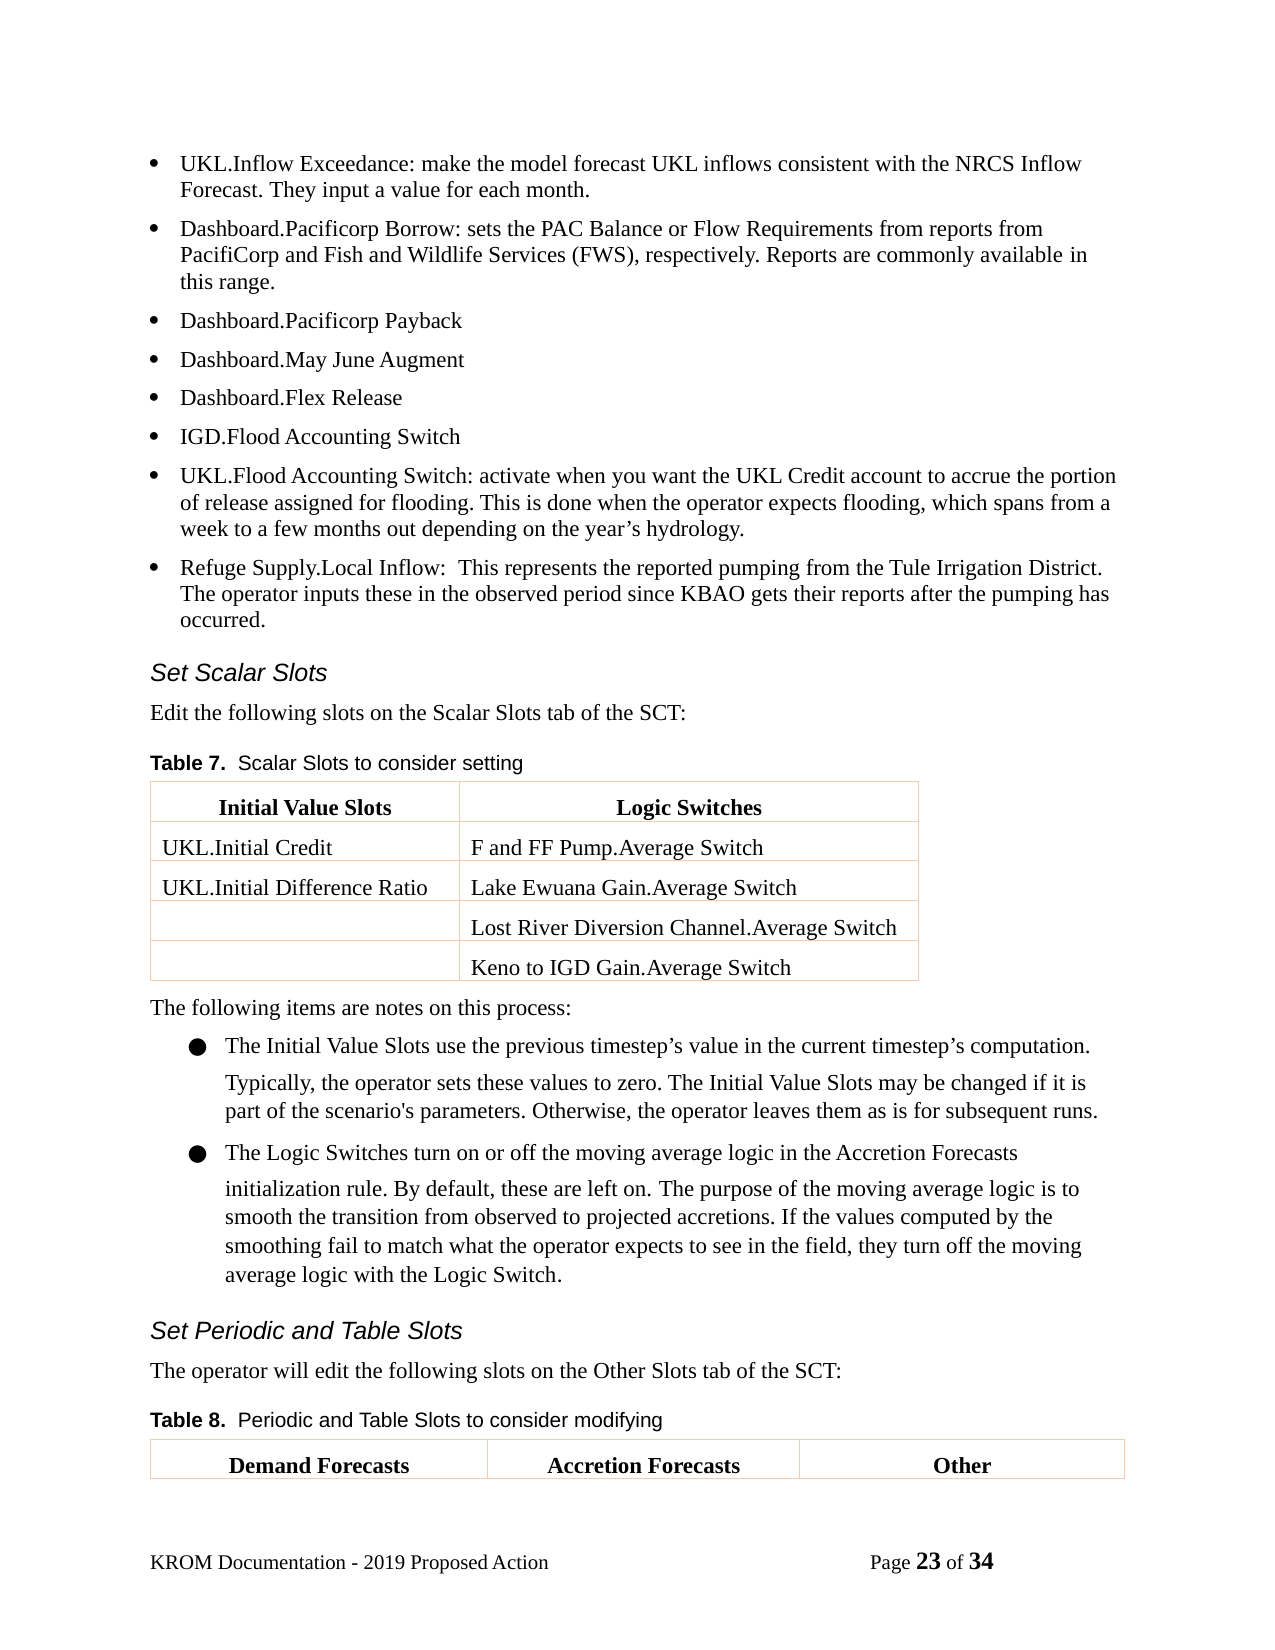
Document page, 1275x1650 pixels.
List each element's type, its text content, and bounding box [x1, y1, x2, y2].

title Scalar Slots to consider setting [150, 750, 1125, 774]
table_cell UKL.Initial Difference Ratio [151, 861, 459, 900]
title Periodic and Table Slots to consider modifying [150, 1408, 1125, 1432]
table_cell Keno to IGD Gain.Average Switch [460, 941, 918, 980]
list Dashboard.Flex Release [150, 384, 1125, 411]
table_header Initial Value Slots [151, 782, 459, 821]
list Dashboard.Pacificorp Borrow: sets the PAC Balance or Flow Requirements from reports from PacifiCorp and Fish and Wildlife Services (FWS), respectively. Reports are commonly available in this range. [150, 215, 1125, 294]
list Dashboard.Pacificorp Payback [150, 307, 1125, 333]
table_header Logic Switches [460, 782, 918, 821]
table_header Other [800, 1440, 1124, 1478]
list IGD.Flood Accounting Switch [150, 423, 1125, 450]
table_cell Lost River Diversion Channel.Average Switch [460, 901, 918, 940]
subtitle Set Scalar Slots [150, 658, 1125, 687]
table_cell F and FF Pump.Average Switch [460, 822, 918, 860]
subtitle Set Periodic and Table Slots [150, 1316, 1125, 1344]
table_cell [151, 941, 459, 980]
table_header Accretion Forecasts [488, 1440, 799, 1478]
table_cell [151, 901, 459, 940]
list Refuge Supply.Local Inflow: This represents the reported pumping from the Tule Irrigation District. The operator inputs these in the observed period since KBAO gets their reports after the pumping has occurred. [150, 554, 1125, 633]
list The Logic Switches turn on or off the moving average logic in the Accretion Forecasts initialization rule. By default, these are left on. The purpose of the moving average logic is to smooth the transition from observed to projected accretions. If the values computed by the smoothing fail to match what the operator expects to see in the field, they turn off the moving average logic with the Logic Switch. [187, 1126, 1125, 1288]
list Dashboard.May June Augment [150, 346, 1125, 372]
text Edit the following slots on the Scalar Slots tab of the SCT: [150, 699, 1125, 725]
table_cell UKL.Initial Credit [151, 822, 459, 860]
text The following items are notes on this process: [150, 994, 1125, 1020]
list The Initial Value Slots use the previous timestep’s value in the current timestep’s computation. Typically, the operator sets these values to zero. The Initial Value Slots may be changed if it is part of the scenario's parameters. Otherwise, the operator leaves them as is for subsequent runs. [187, 1020, 1125, 1124]
list UKL.Flood Accounting Switch: activate when you want the UKL Credit account to accrue the portion of release assigned for flooding. This is done when the operator expects flooding, which spans from a week to a few months out depending on the year’s hydrology. [150, 462, 1125, 541]
table_header Demand Forecasts [151, 1440, 487, 1478]
table_cell Lake Ewuana Gain.Average Switch [460, 861, 918, 900]
text The operator will edit the following slots on the Other Slots tab of the SCT: [150, 1357, 1125, 1383]
list UKL.Inflow Exceedance: make the model forecast UKL inflows consistent with the NRCS Inflow Forecast. They input a value for each month. [150, 150, 1125, 203]
